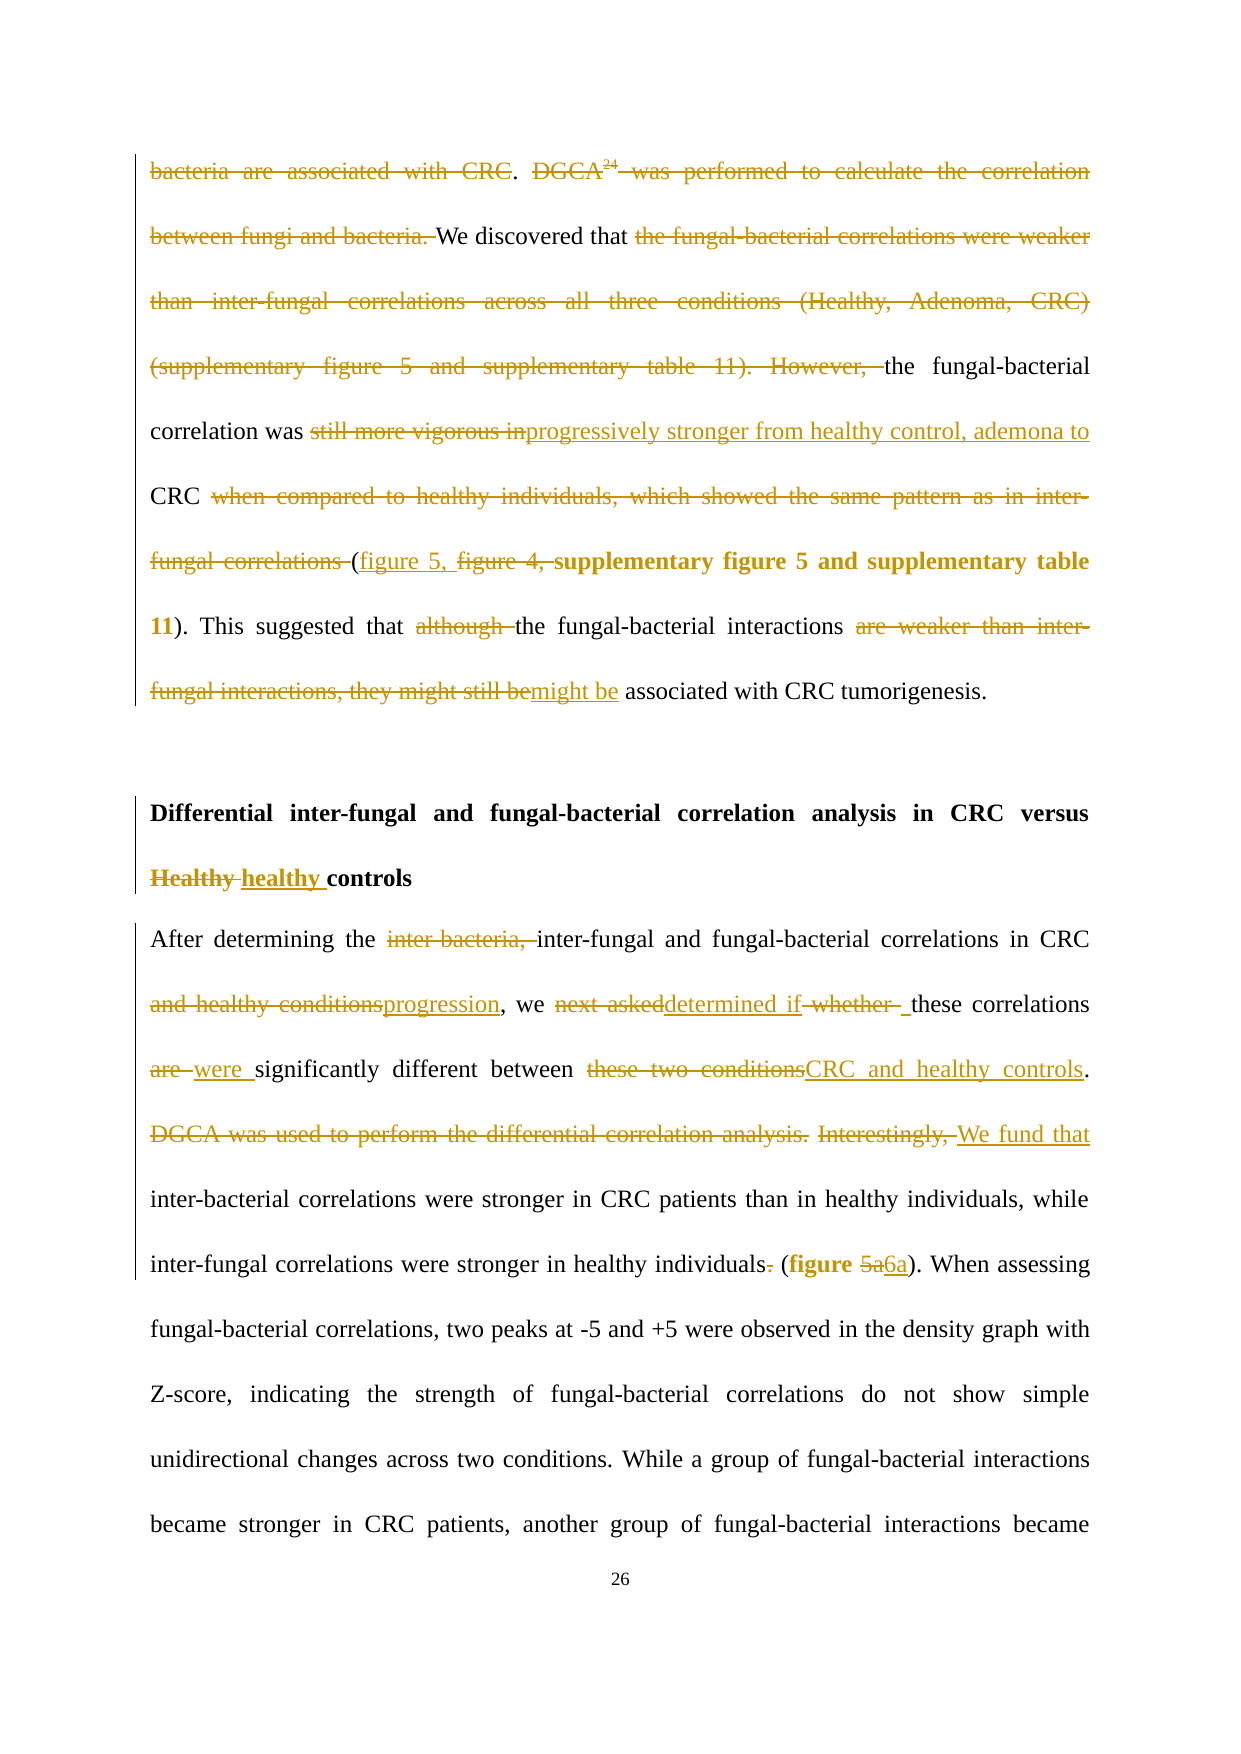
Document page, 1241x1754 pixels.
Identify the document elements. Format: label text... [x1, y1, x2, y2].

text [150, 923, 1090, 1540]
title Differential inter-fungal and fungal-bacterial correlation analysis in CRC versus controls [150, 796, 1090, 894]
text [150, 154, 1090, 301]
